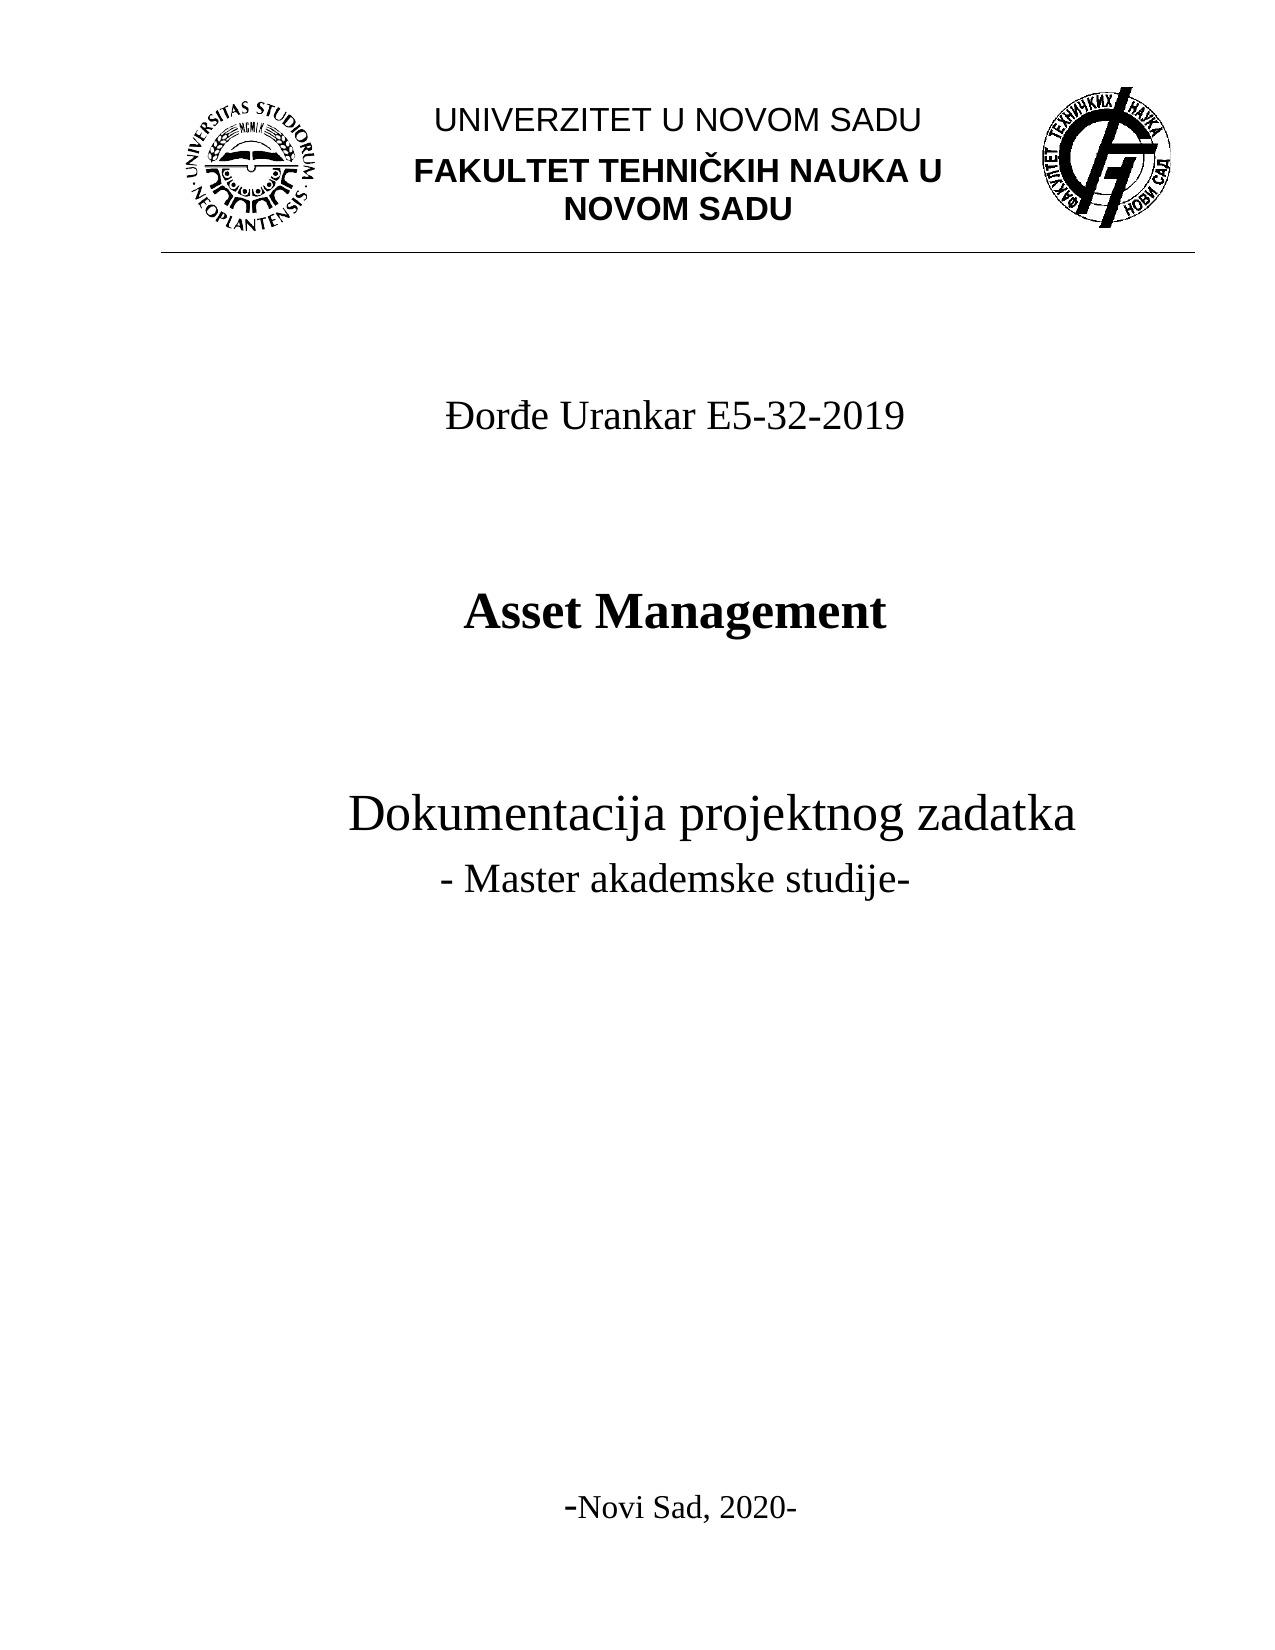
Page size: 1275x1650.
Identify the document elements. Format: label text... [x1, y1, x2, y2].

table_header UNIVERZITET U NOVOM SADU FAKULTET TEHNIČKIH NAUKA U NOVOM SADU [338, 75, 1018, 252]
text -Novi Sad, 2020- [150, 1480, 1200, 1528]
text Asset Management [150, 580, 1200, 640]
table_header [1018, 75, 1195, 252]
picture [1042, 87, 1171, 228]
table_header [161, 75, 338, 252]
text - Master akademske studije- [150, 853, 1200, 901]
list Dokumentacija projektnog zadatka [225, 782, 1200, 842]
text Đorđe Urankar E5-32-2019 [150, 391, 1200, 439]
